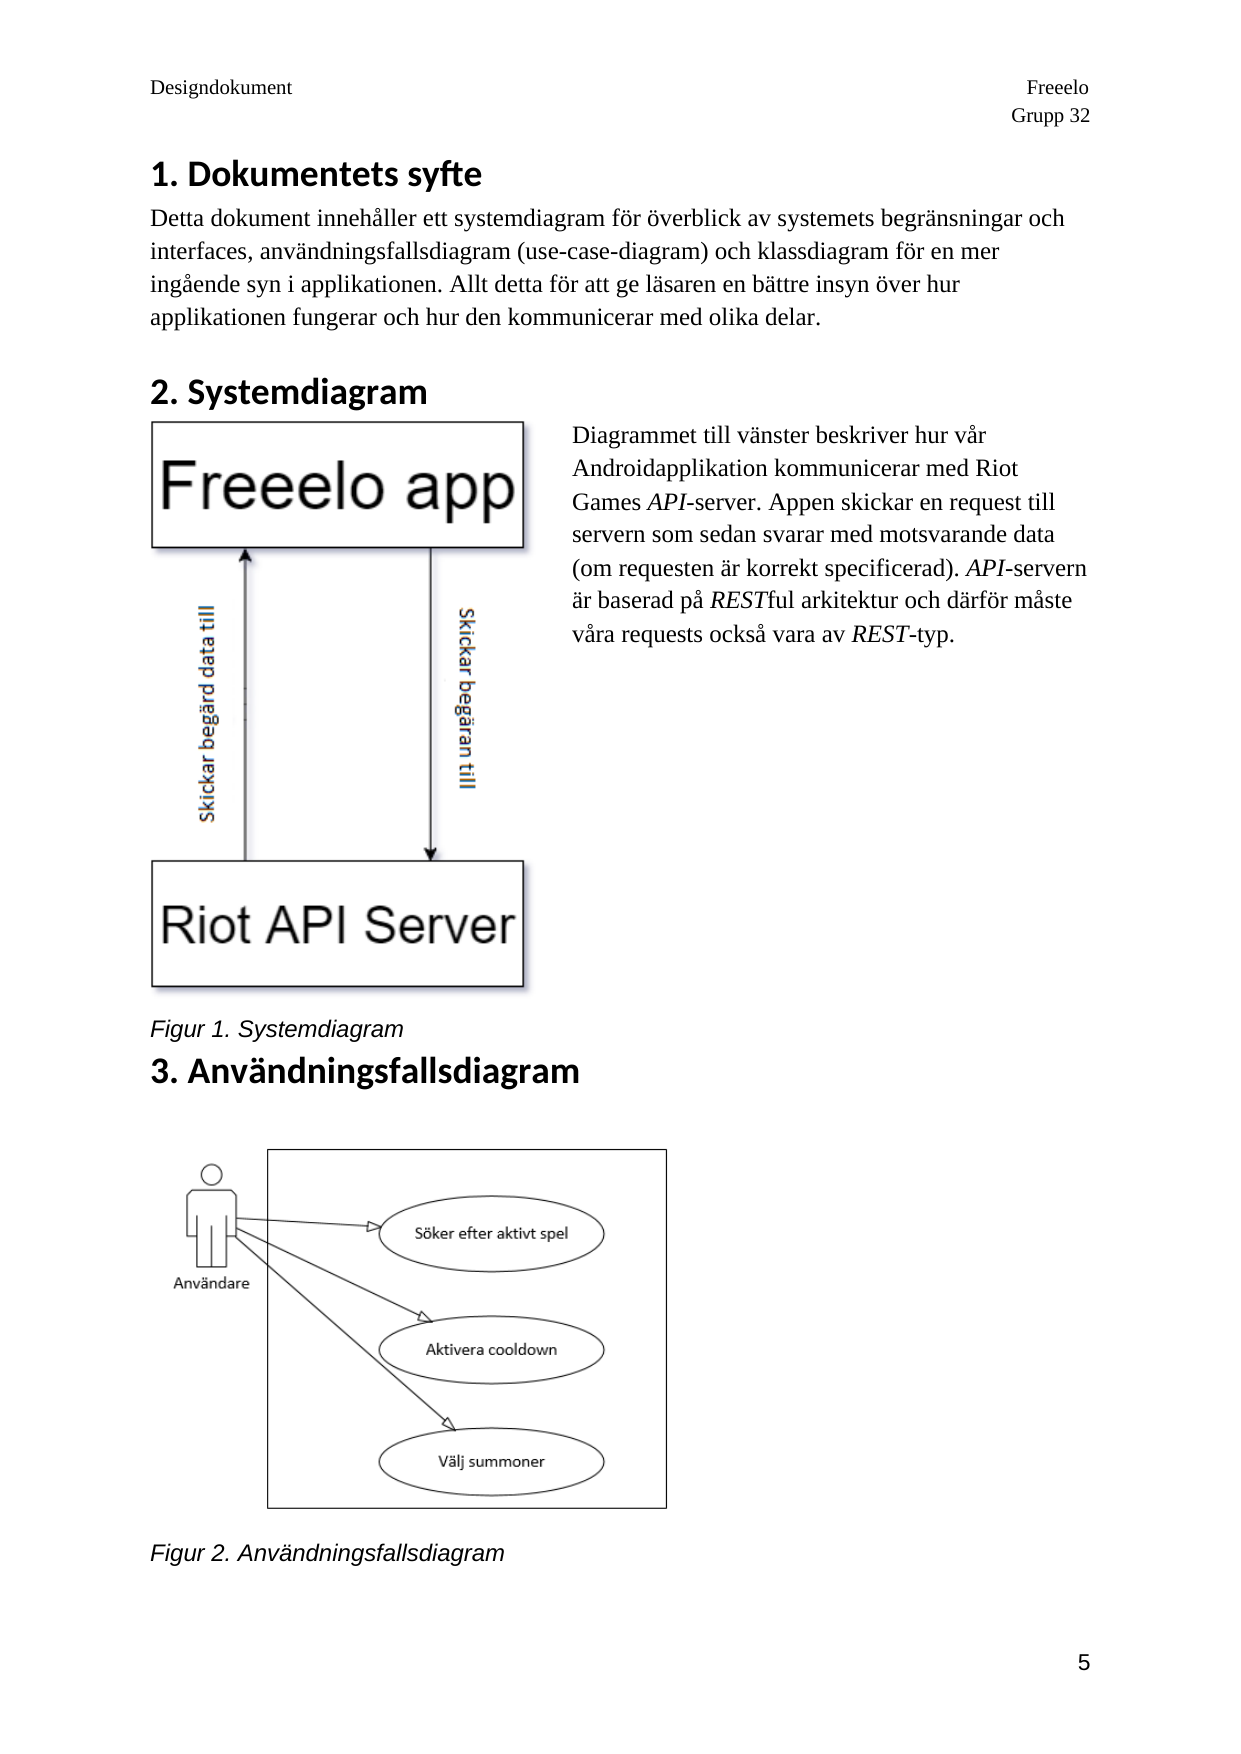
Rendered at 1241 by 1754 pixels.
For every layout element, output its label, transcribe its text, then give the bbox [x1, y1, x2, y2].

text Diagrammet till vänster beskriver hur vår Androidapplikation kommunicerar med Riot Games API-server. Appen skickar en request till servern som sedan svarar med motsvarande data (om requesten är korrekt specificerad). API-servern är baserad på RESTful arkitektur och därför måste våra requests också vara av REST-typ. [553, 421, 1090, 647]
subtitle 1. Dokumentets syfte [150, 150, 1090, 196]
subtitle 2. Systemdiagram [150, 368, 1090, 414]
text Figur 1. Systemdiagram [150, 1015, 1090, 1042]
picture [150, 1097, 698, 1541]
picture [150, 420, 553, 1000]
text Figur 2. Användningsfallsdiagram [150, 1539, 1090, 1566]
text 3. Användningsfallsdiagram [150, 1047, 1090, 1092]
text Detta dokument innehåller ett systemdiagram för överblick av systemets begränsningar och interfaces, användningsfallsdiagram (use-case-diagram) och klassdiagram för en mer ingående syn i applikationen. Allt detta för att ge läsaren en bättre insyn över hur applikationen fungerar och hur den kommunicerar med olika delar. [150, 203, 1090, 331]
